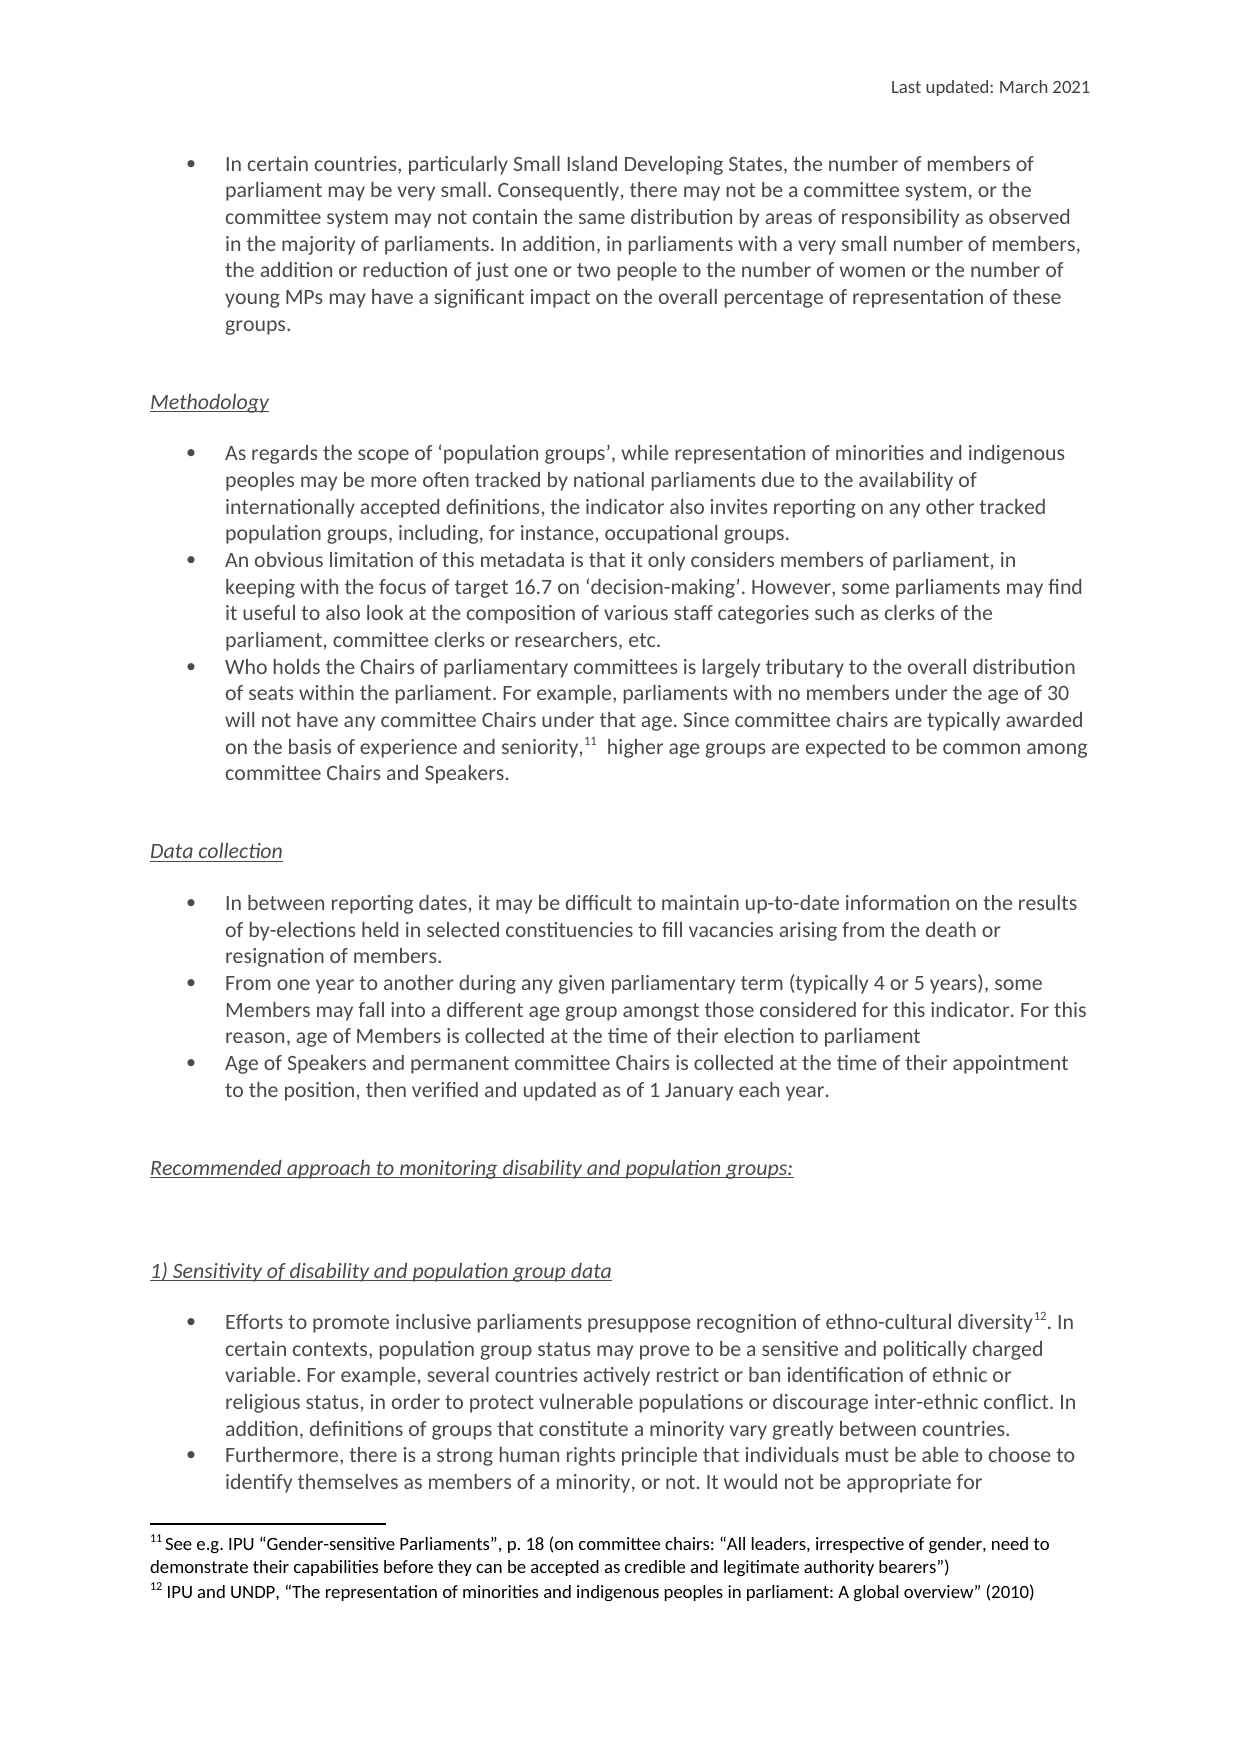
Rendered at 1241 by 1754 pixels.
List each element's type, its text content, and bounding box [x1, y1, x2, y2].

text 1) Sensitivity of disability and population group data [150, 1257, 1090, 1283]
list In between reporting dates, it may be difficult to maintain up-to-date information on the results of by-elections held in selected constituencies to fill vacancies arising from the death or resignation of members. [187, 889, 1090, 969]
list Who holds the Chairs of parliamentary committees is largely tributary to the overall distribution of seats within the parliament. For example, parliaments with no members under the age of 30 will not have any committee Chairs under that age. Since committee chairs are typically awarded on the basis of experience and seniority, higher age groups are expected to be common among committee Chairs and Speakers. [187, 653, 1090, 786]
list From one year to another during any given parliamentary term (typically 4 or 5 years), some Members may fall into a different age group amongst those considered for this indicator. For this reason, age of Members is collected at the time of their election to parliament [187, 969, 1090, 1049]
list An obvious limitation of this metadata is that it only considers members of parliament, in keeping with the focus of target 16.7 on ‘decision-making’. However, some parliaments may find it useful to also look at the composition of various staff categories such as clerks of the parliament, committee clerks or researchers, etc. [187, 546, 1090, 653]
text Data collection [150, 838, 1090, 864]
list Age of Speakers and permanent committee Chairs is collected at the time of their appointment to the position, then verified and updated as of 1 January each year. [187, 1049, 1090, 1102]
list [187, 1442, 1090, 1495]
list As regards the scope of ‘population groups’, while representation of minorities and indigenous peoples may be more often tracked by national parliaments due to the availability of internationally accepted definitions, the indicator also invites reporting on any other tracked population groups, including, for instance, occupational groups. [187, 439, 1090, 546]
list Efforts to promote inclusive parliaments presuppose recognition of ethno-cultural diversity. In certain contexts, population group status may prove to be a sensitive and politically charged variable. For example, several countries actively restrict or ban identification of ethnic or religious status, in order to protect vulnerable populations or discourage inter-ethnic conflict. In addition, definitions of groups that constitute a minority vary greatly between countries. [187, 1308, 1090, 1442]
text Methodology [150, 388, 1090, 415]
list In certain countries, particularly Small Island Developing States, the number of members of parliament may be very small. Consequently, there may not be a committee system, or the committee system may not contain the same distribution by areas of responsibility as observed in the majority of parliaments. In addition, in parliaments with a very small number of members, the addition or reduction of just one or two people to the number of women or the number of young MPs may have a significant impact on the overall percentage of representation of these groups. [187, 150, 1090, 337]
text Recommended approach to monitoring disability and population groups: [150, 1154, 1090, 1181]
